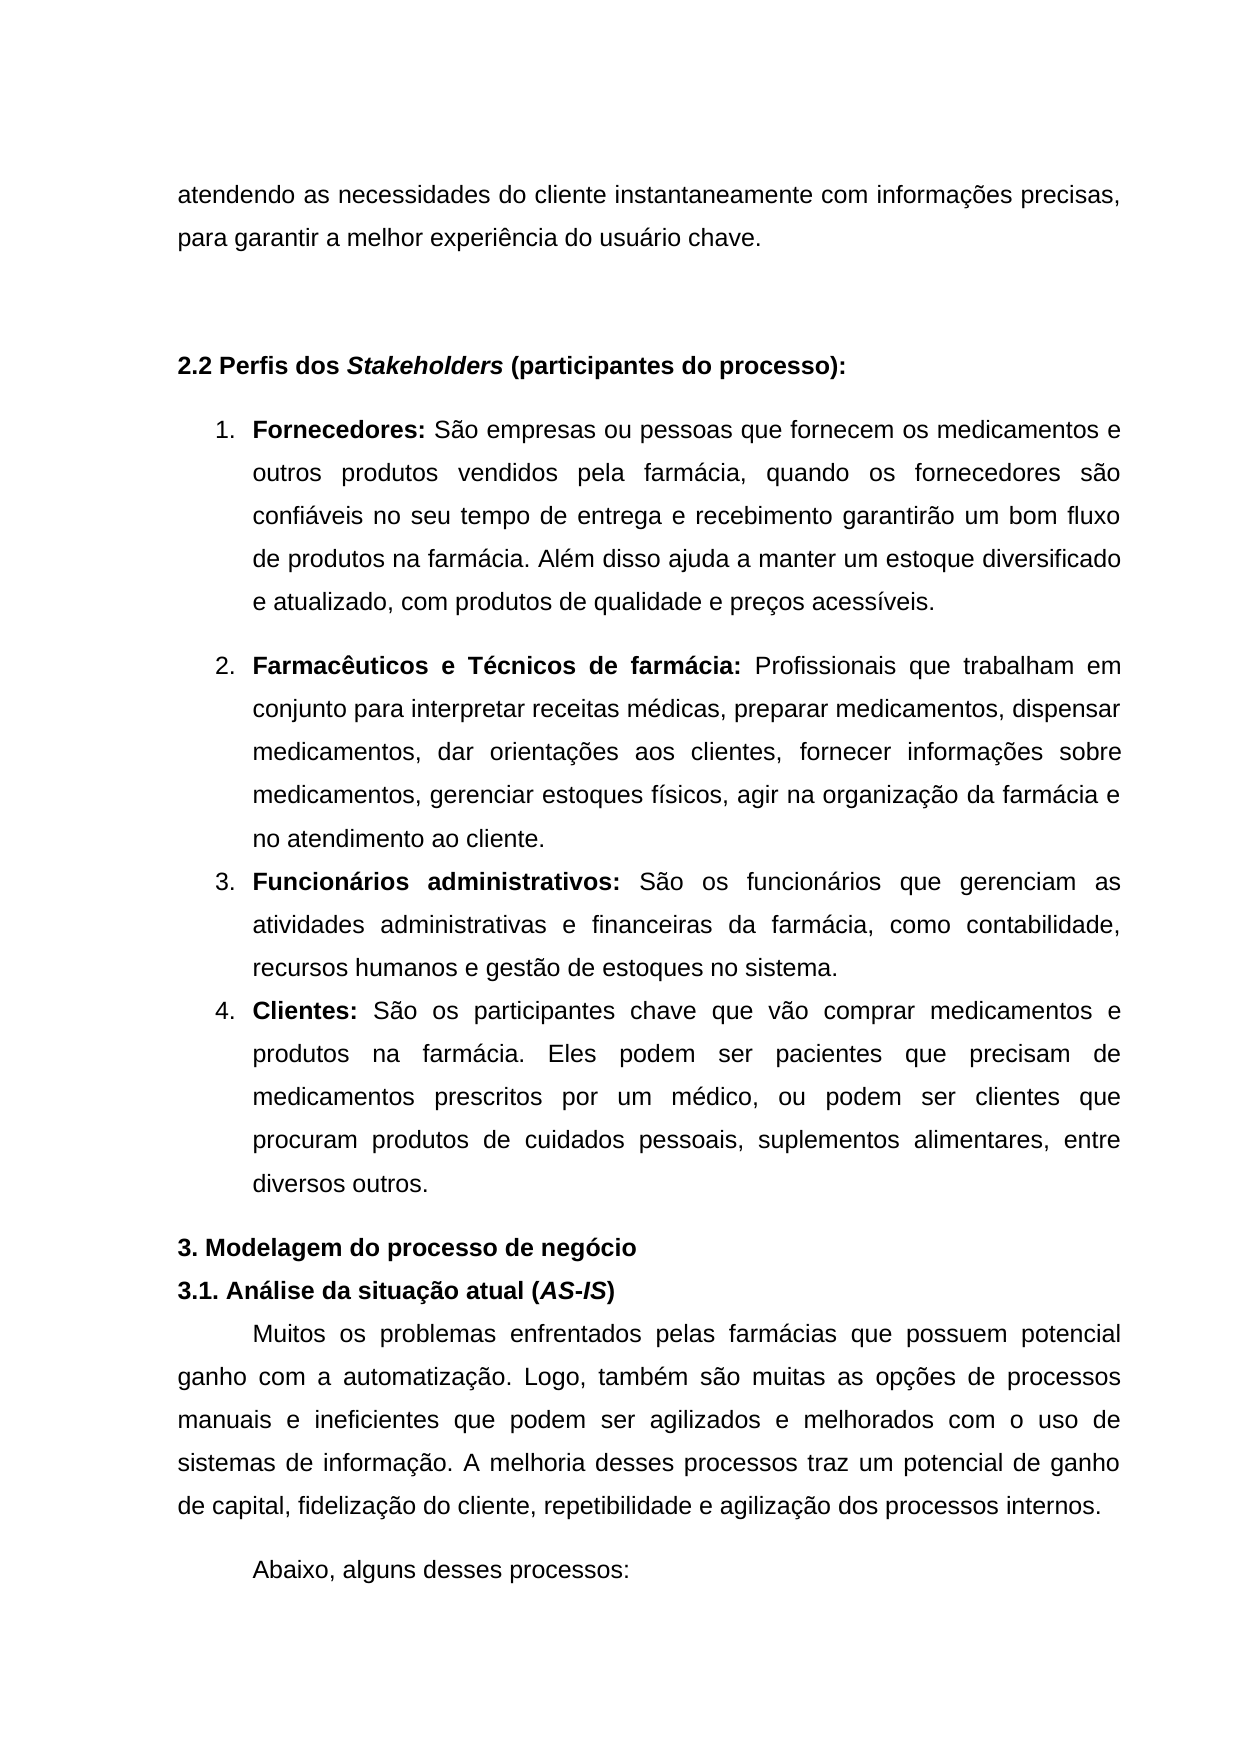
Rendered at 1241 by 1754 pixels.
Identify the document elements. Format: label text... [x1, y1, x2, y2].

subtitle 3. Modelagem do processo de negócio [177, 1232, 1122, 1261]
subtitle 3.1. Análise da situação atual (AS-IS) [177, 1276, 1122, 1304]
list Funcionários administrativos: São os funcionários que gerenciam as atividades administrativas e financeiras da farmácia, como contabilidade, recursos humanos e gestão de estoques no sistema. [215, 867, 1122, 982]
text 2.2 Perfis dos Stakeholders (participantes do processo): [177, 351, 1122, 379]
text Muitos os problemas enfrentados pelas farmácias que possuem potencial ganho com a automatização. Logo, também são muitas as opções de processos manuais e ineficientes que podem ser agilizados e melhorados com o uso de sistemas de informação. A melhoria desses processos traz um potencial de ganho de capital, fidelização do cliente, repetibilidade e agilização dos processos internos. [177, 1319, 1122, 1520]
list Farmacêuticos e Técnicos de farmácia: Profissionais que trabalham em conjunto para interpretar receitas médicas, preparar medicamentos, dispensar medicamentos, dar orientações aos clientes, fornecer informações sobre medicamentos, gerenciar estoques físicos, agir na organização da farmácia e no atendimento ao cliente. [215, 651, 1122, 852]
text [177, 179, 1122, 251]
text Abaixo, alguns desses processos: [177, 1555, 1122, 1584]
list Fornecedores: São empresas ou pessoas que fornecem os medicamentos e outros produtos vendidos pela farmácia, quando os fornecedores são confiáveis no seu tempo de entrega e recebimento garantirão um bom fluxo de produtos na farmácia. Além disso ajuda a manter um estoque diversificado e atualizado, com produtos de qualidade e preços acessíveis. [215, 414, 1122, 616]
list Clientes: São os participantes chave que vão comprar medicamentos e produtos na farmácia. Eles podem ser pacientes que precisam de medicamentos prescritos por um médico, ou podem ser clientes que procuram produtos de cuidados pessoais, suplementos alimentares, entre diversos outros. [215, 996, 1122, 1197]
